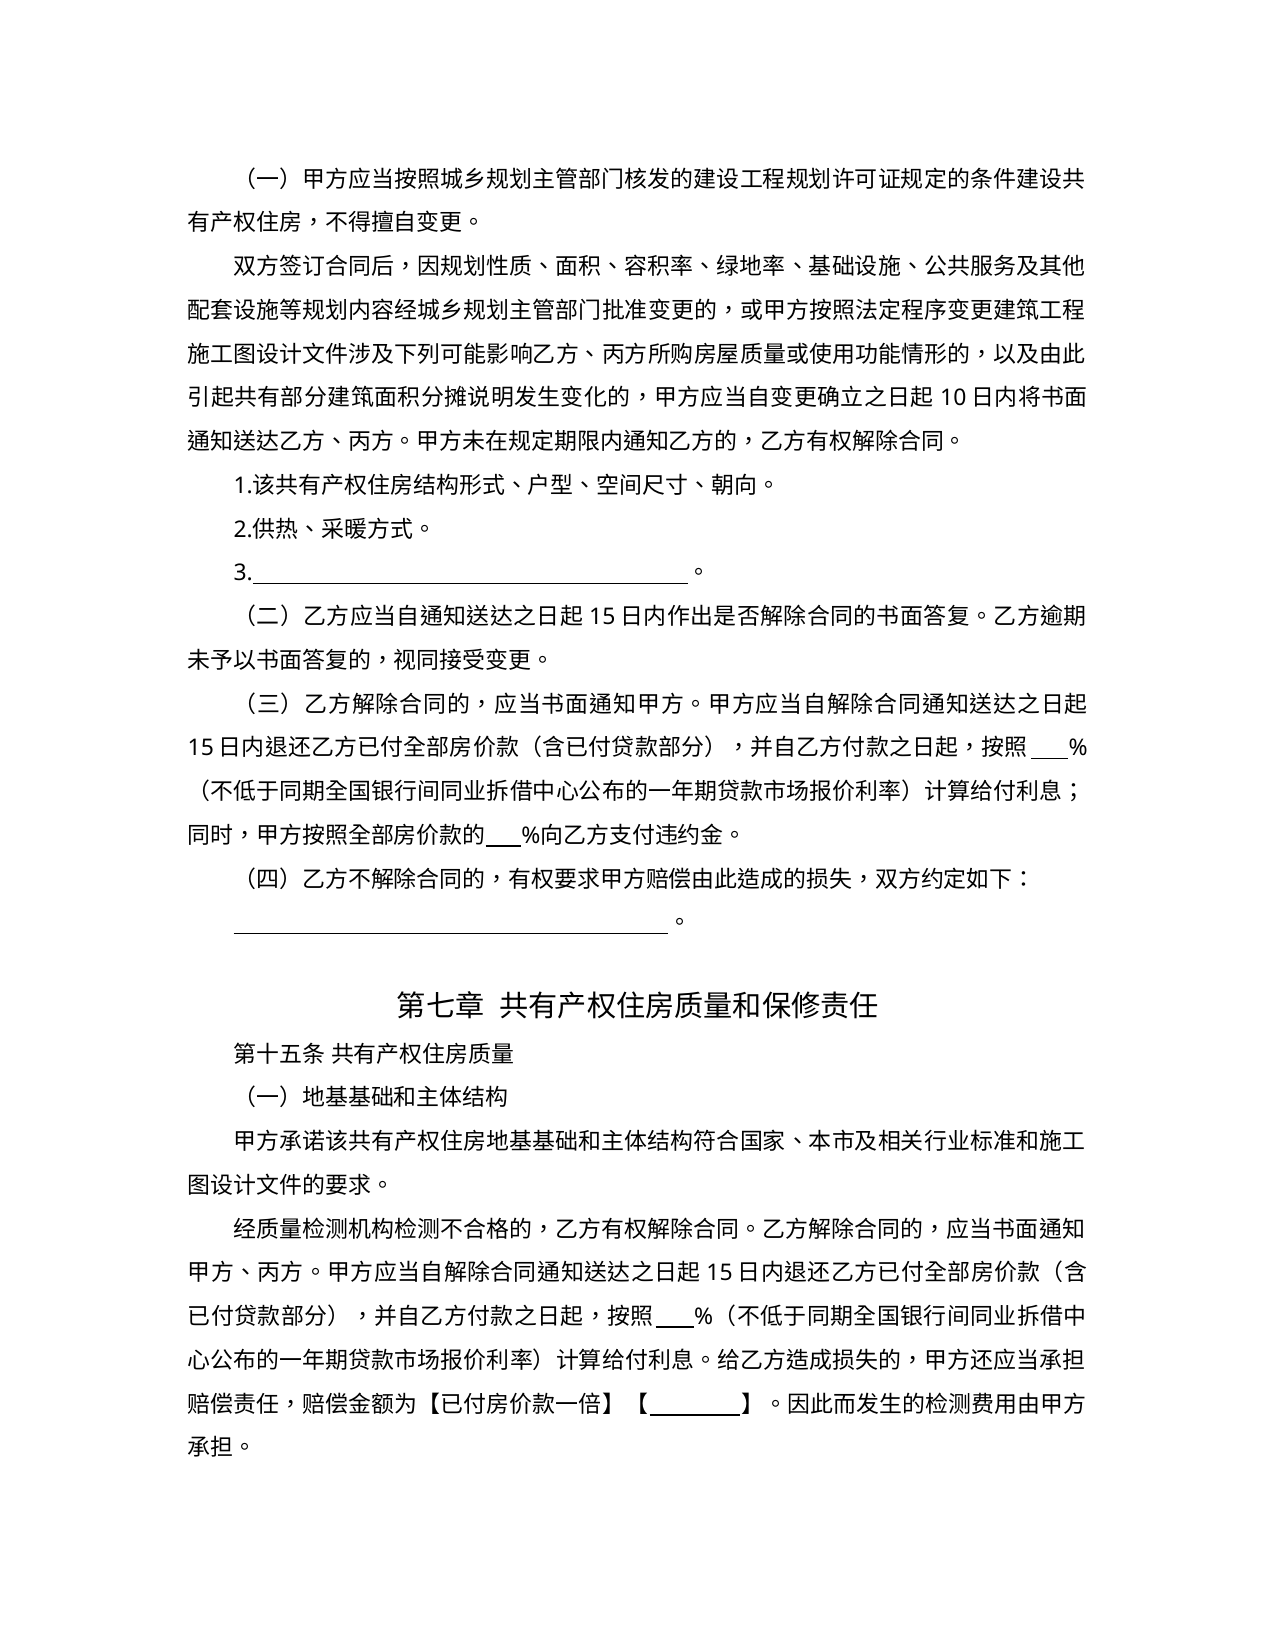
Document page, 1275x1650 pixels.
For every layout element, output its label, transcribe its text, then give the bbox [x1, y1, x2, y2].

text 第十五条 共有产权住房质量 [187, 1025, 1087, 1069]
text 。 [187, 894, 1087, 937]
text 经质量检测机构检测不合格的，乙方有权解除合同。乙方解除合同的，应当书面通知甲方、丙方。甲方应当自解除合同通知送达之日起15日内退还乙方已付全部房价款（含已付贷款部分），并自乙方付款之日起，按照 %（不低于同期全国银行间同业拆借中心公布的一年期贷款市场报价利率）计算给付利息。给乙方造成损失的，甲方还应当承担赔偿责任，赔偿金额为【已付房价款一倍】【 】。因此而发生的检测费用由甲方承担。 [187, 1200, 1087, 1462]
text 甲方承诺该共有产权住房地基基础和主体结构符合国家、本市及相关行业标准和施工图设计文件的要求。 [187, 1112, 1087, 1200]
text 1.该共有产权住房结构形式、户型、空间尺寸、朝向。 [187, 456, 1087, 500]
text 第七章 共有产权住房质量和保修责任 [187, 981, 1087, 1025]
text （二）乙方应当自通知送达之日起15日内作出是否解除合同的书面答复。乙方逾期未予以书面答复的，视同接受变更。 [187, 587, 1087, 675]
text 双方签订合同后，因规划性质、面积、容积率、绿地率、基础设施、公共服务及其他配套设施等规划内容经城乡规划主管部门批准变更的，或甲方按照法定程序变更建筑工程施工图设计文件涉及下列可能影响乙方、丙方所购房屋质量或使用功能情形的，以及由此引起共有部分建筑面积分摊说明发生变化的，甲方应当自变更确立之日起10日内将书面通知送达乙方、丙方。甲方未在规定期限内通知乙方的，乙方有权解除合同。 [187, 237, 1087, 456]
text （一）地基基础和主体结构 [187, 1069, 1087, 1112]
text 3. 。 [187, 544, 1087, 587]
text （一）甲方应当按照城乡规划主管部门核发的建设工程规划许可证规定的条件建设共有产权住房，不得擅自变更。 [187, 150, 1087, 237]
text 2.供热、采暖方式。 [187, 500, 1087, 544]
text （四）乙方不解除合同的，有权要求甲方赔偿由此造成的损失，双方约定如下： [187, 850, 1087, 894]
text （三）乙方解除合同的，应当书面通知甲方。甲方应当自解除合同通知送达之日起15日内退还乙方已付全部房价款（含已付贷款部分），并自乙方付款之日起，按照 %（不低于同期全国银行间同业拆借中心公布的一年期贷款市场报价利率）计算给付利息；同时，甲方按照全部房价款的 %向乙方支付违约金。 [187, 675, 1087, 850]
